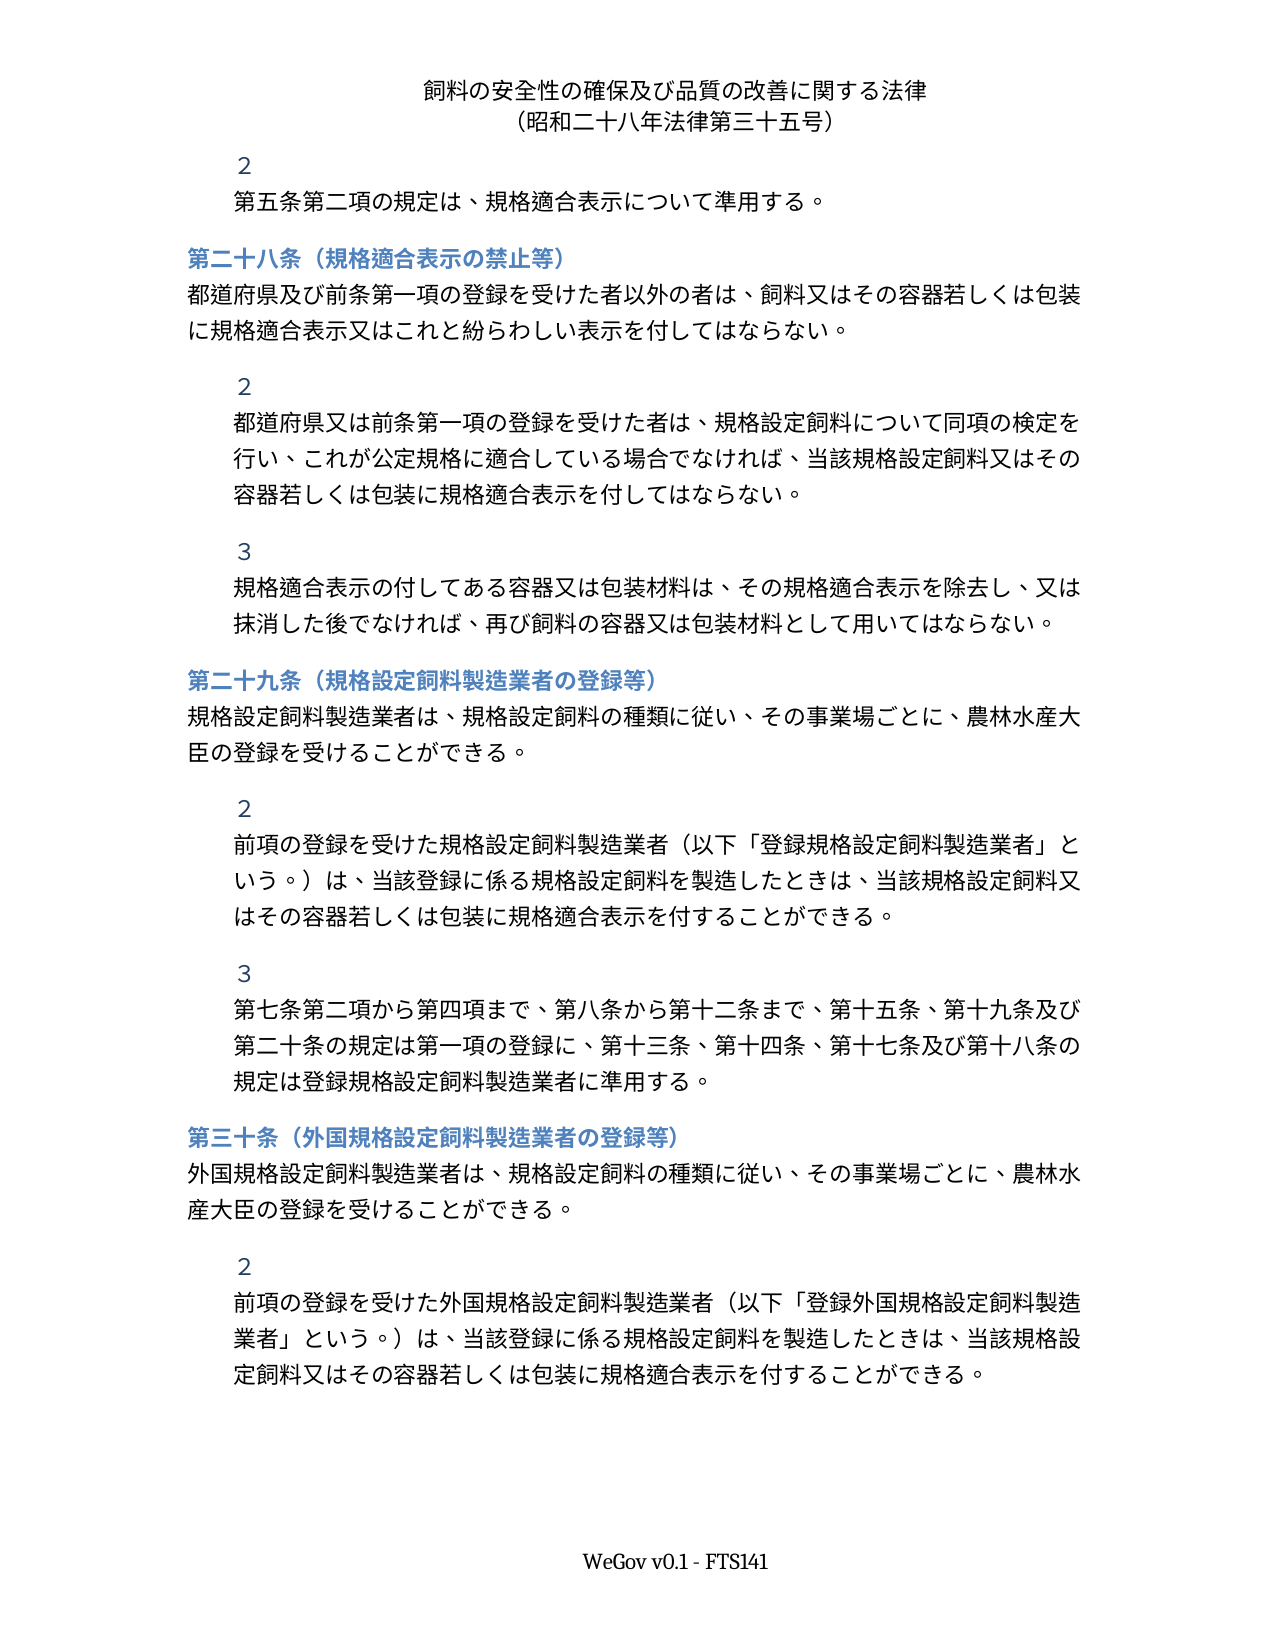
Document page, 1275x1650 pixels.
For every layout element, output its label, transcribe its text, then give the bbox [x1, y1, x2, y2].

text 第五条第二項の規定は、規格適合表示について準用する。 [233, 186, 1087, 217]
subtitle ２ [233, 793, 1087, 824]
subtitle ２ [233, 1251, 1087, 1282]
text 規格適合表示の付してある容器又は包装材料は、その規格適合表示を除去し、又は抹消した後でなければ、再び飼料の容器又は包装材料として用いてはならない。 [233, 572, 1087, 639]
text 都道府県又は前条第一項の登録を受けた者は、規格設定飼料について同項の検定を行い、これが公定規格に適合している場合でなければ、当該規格設定飼料又はその容器若しくは包装に規格適合表示を付してはならない。 [233, 407, 1087, 510]
subtitle ３ [233, 958, 1087, 989]
text 都道府県及び前条第一項の登録を受けた者以外の者は、飼料又はその容器若しくは包装に規格適合表示又はこれと紛らわしい表示を付してはならない。 [187, 279, 1087, 346]
text 前項の登録を受けた外国規格設定飼料製造業者（以下「登録外国規格設定飼料製造業者」という。）は、当該登録に係る規格設定飼料を製造したときは、当該規格設定飼料又はその容器若しくは包装に規格適合表示を付することができる。 [233, 1287, 1087, 1390]
subtitle ３ [233, 536, 1087, 567]
text 第七条第二項から第四項まで、第八条から第十二条まで、第十五条、第十九条及び第二十条の規定は第一項の登録に、第十三条、第十四条、第十七条及び第十八条の規定は登録規格設定飼料製造業者に準用する。 [233, 994, 1087, 1097]
subtitle ２ [233, 150, 1087, 181]
subtitle 第三十条（外国規格設定飼料製造業者の登録等） [187, 1122, 1087, 1154]
text 前項の登録を受けた規格設定飼料製造業者（以下「登録規格設定飼料製造業者」という。）は、当該登録に係る規格設定飼料を製造したときは、当該規格設定飼料又はその容器若しくは包装に規格適合表示を付することができる。 [233, 829, 1087, 932]
subtitle 第二十八条（規格適合表示の禁止等） [187, 243, 1087, 274]
subtitle ２ [233, 371, 1087, 403]
text 規格設定飼料製造業者は、規格設定飼料の種類に従い、その事業場ごとに、農林水産大臣の登録を受けることができる。 [187, 701, 1087, 768]
subtitle 第二十九条（規格設定飼料製造業者の登録等） [187, 664, 1087, 696]
text 外国規格設定飼料製造業者は、規格設定飼料の種類に従い、その事業場ごとに、農林水産大臣の登録を受けることができる。 [187, 1158, 1087, 1226]
